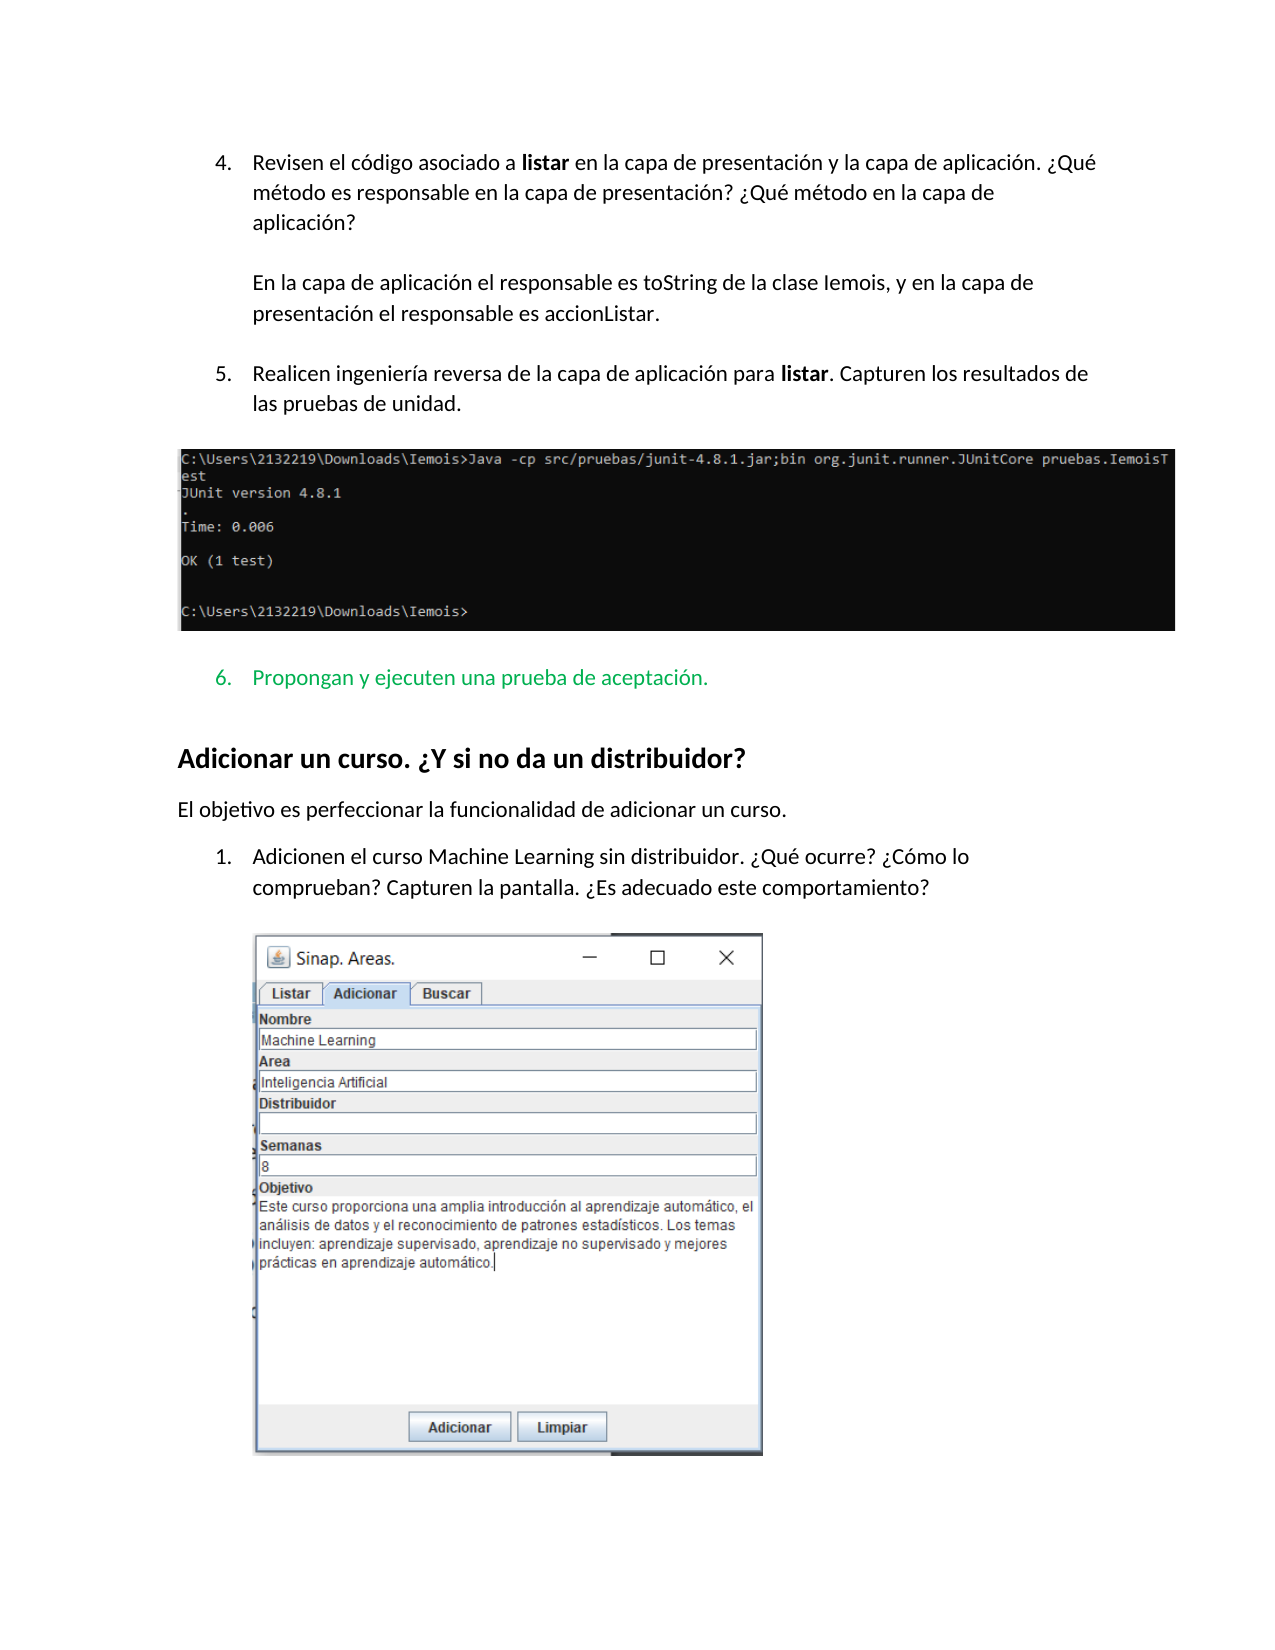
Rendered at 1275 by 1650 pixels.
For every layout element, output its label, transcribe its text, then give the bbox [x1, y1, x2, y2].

picture [177, 449, 1176, 631]
text Adicionar un curso. ¿Y si no da un distribuidor? [177, 740, 1098, 776]
text El objetivo es perfeccionar la funcionalidad de adicionar un curso. [177, 796, 1098, 823]
list Propongan y ejecuten una prueba de aceptación. [215, 663, 1098, 691]
list Revisen el código asociado a listar en la capa de presentación y la capa de aplicación. ¿Qué método es responsable en la capa de presentación? ¿Qué método en la capa de aplicación? [215, 148, 1098, 236]
list Adicionen el curso Machine Learning sin distribuidor. ¿Qué ocurre? ¿Cómo lo comprueban? Capturen la pantalla. ¿Es adecuado este comportamiento? [215, 842, 1098, 901]
picture [252, 933, 763, 1456]
list Realicen ingeniería reversa de la capa de aplicación para listar. Capturen los resultados de las pruebas de unidad. [215, 359, 1098, 417]
list En la capa de aplicación el responsable es toString de la clase Iemois, y en la capa de presentación el responsable es accionListar. [252, 268, 1098, 327]
